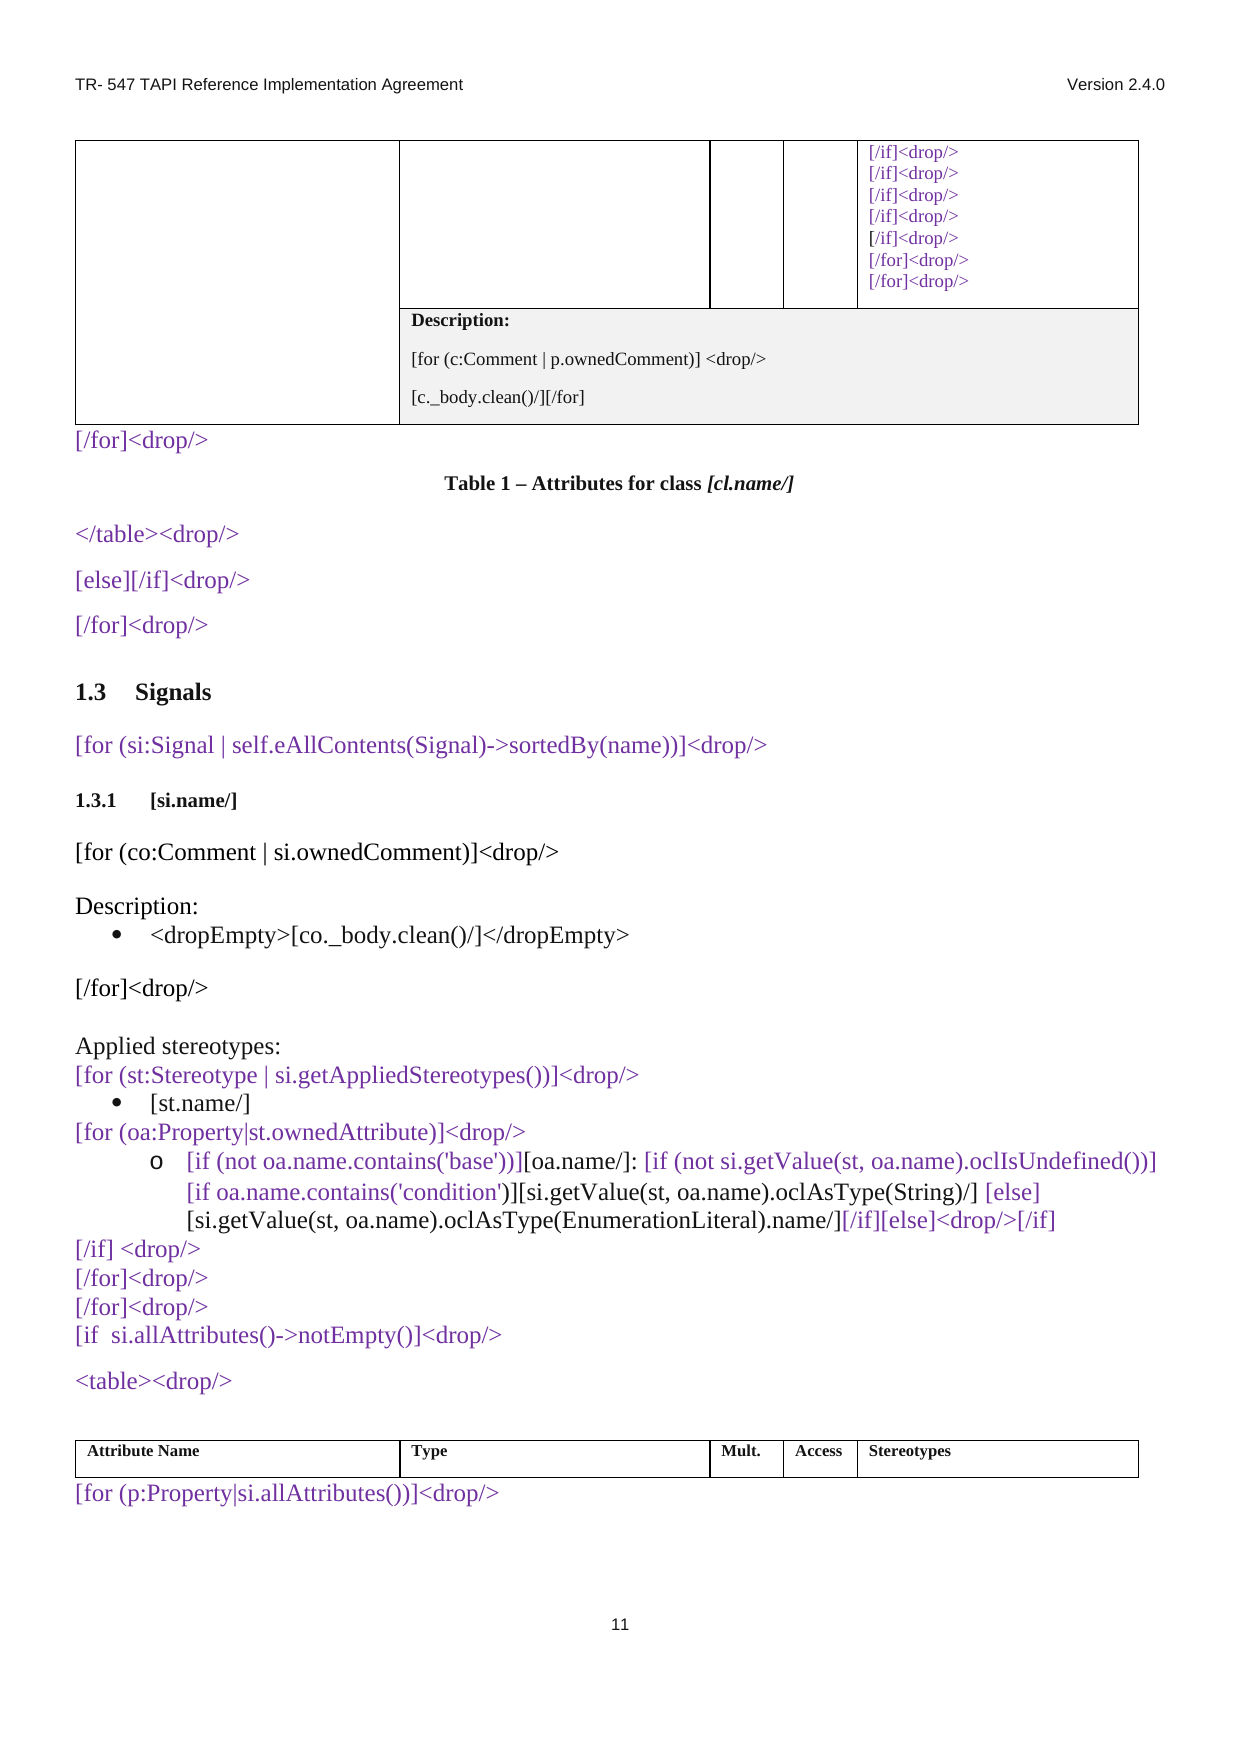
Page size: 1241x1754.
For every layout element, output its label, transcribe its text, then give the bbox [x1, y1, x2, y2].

text [for (p:Property|si.allAttributes())]<drop/> [75, 1478, 1165, 1507]
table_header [858, 141, 1138, 308]
table_header Access [784, 1441, 857, 1477]
text [/for]<drop/> [75, 425, 1165, 454]
text [/if] <drop/> [75, 1234, 1165, 1263]
text [if si.allAttributes()->notEmpty()]<drop/> [75, 1321, 1165, 1349]
text [/for]<drop/> [75, 610, 1165, 639]
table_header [784, 141, 857, 308]
table_header Type [401, 1441, 709, 1477]
text [for (si:Signal | self.eAllContents(Signal)->sortedBy(name))]<drop/> [75, 730, 1165, 759]
table_header Stereotypes [858, 1441, 1138, 1477]
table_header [711, 141, 783, 308]
text [/for]<drop/> [75, 1263, 1165, 1292]
text [for (oa:Property|st.ownedAttribute)]<drop/> [75, 1117, 1165, 1146]
text [for (st:Stereotype | si.getAppliedStereotypes())]<drop/> [75, 1060, 1165, 1088]
table_header Attribute Name [76, 1441, 399, 1477]
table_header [400, 141, 709, 308]
table_header Mult. [711, 1441, 783, 1477]
text </table><drop/> [75, 519, 1165, 548]
list [if (not oa.name.contains('base'))][oa.name/]: [if (not si.getValue(st, oa.name).oclIsUndefined())][if oa.name.contains('condition')][si.getValue(st, oa.name).oclAsType(String)/] [else][si.getValue(st, oa.name).oclAsType(EnumerationLiteral).name/][/if][else]<drop/>[/if] [149, 1146, 1165, 1234]
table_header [76, 141, 399, 424]
subtitle Signals [75, 677, 1165, 705]
text [else][/if]<drop/> [75, 565, 1165, 594]
table_cell Description: [for (c:Comment | p.ownedComment)] <drop/> [c._body.clean()/][/for] [400, 309, 1138, 424]
text [/for]<drop/> [75, 1292, 1165, 1321]
text <table><drop/> [75, 1366, 1165, 1395]
subtitle [si.name/] [75, 788, 1165, 812]
text [for (co:Comment | si.ownedComment)]<drop/> [75, 837, 1165, 866]
list [st.name/] [112, 1088, 1165, 1117]
text Applied stereotypes: [75, 1031, 1165, 1060]
text Description: [75, 891, 1165, 920]
text [/for]<drop/> [75, 973, 1165, 1002]
text Table 1 – Attributes for class [cl.name/] [75, 470, 1165, 494]
list <dropEmpty>[co._body.clean()/]</dropEmpty> [112, 920, 1165, 948]
